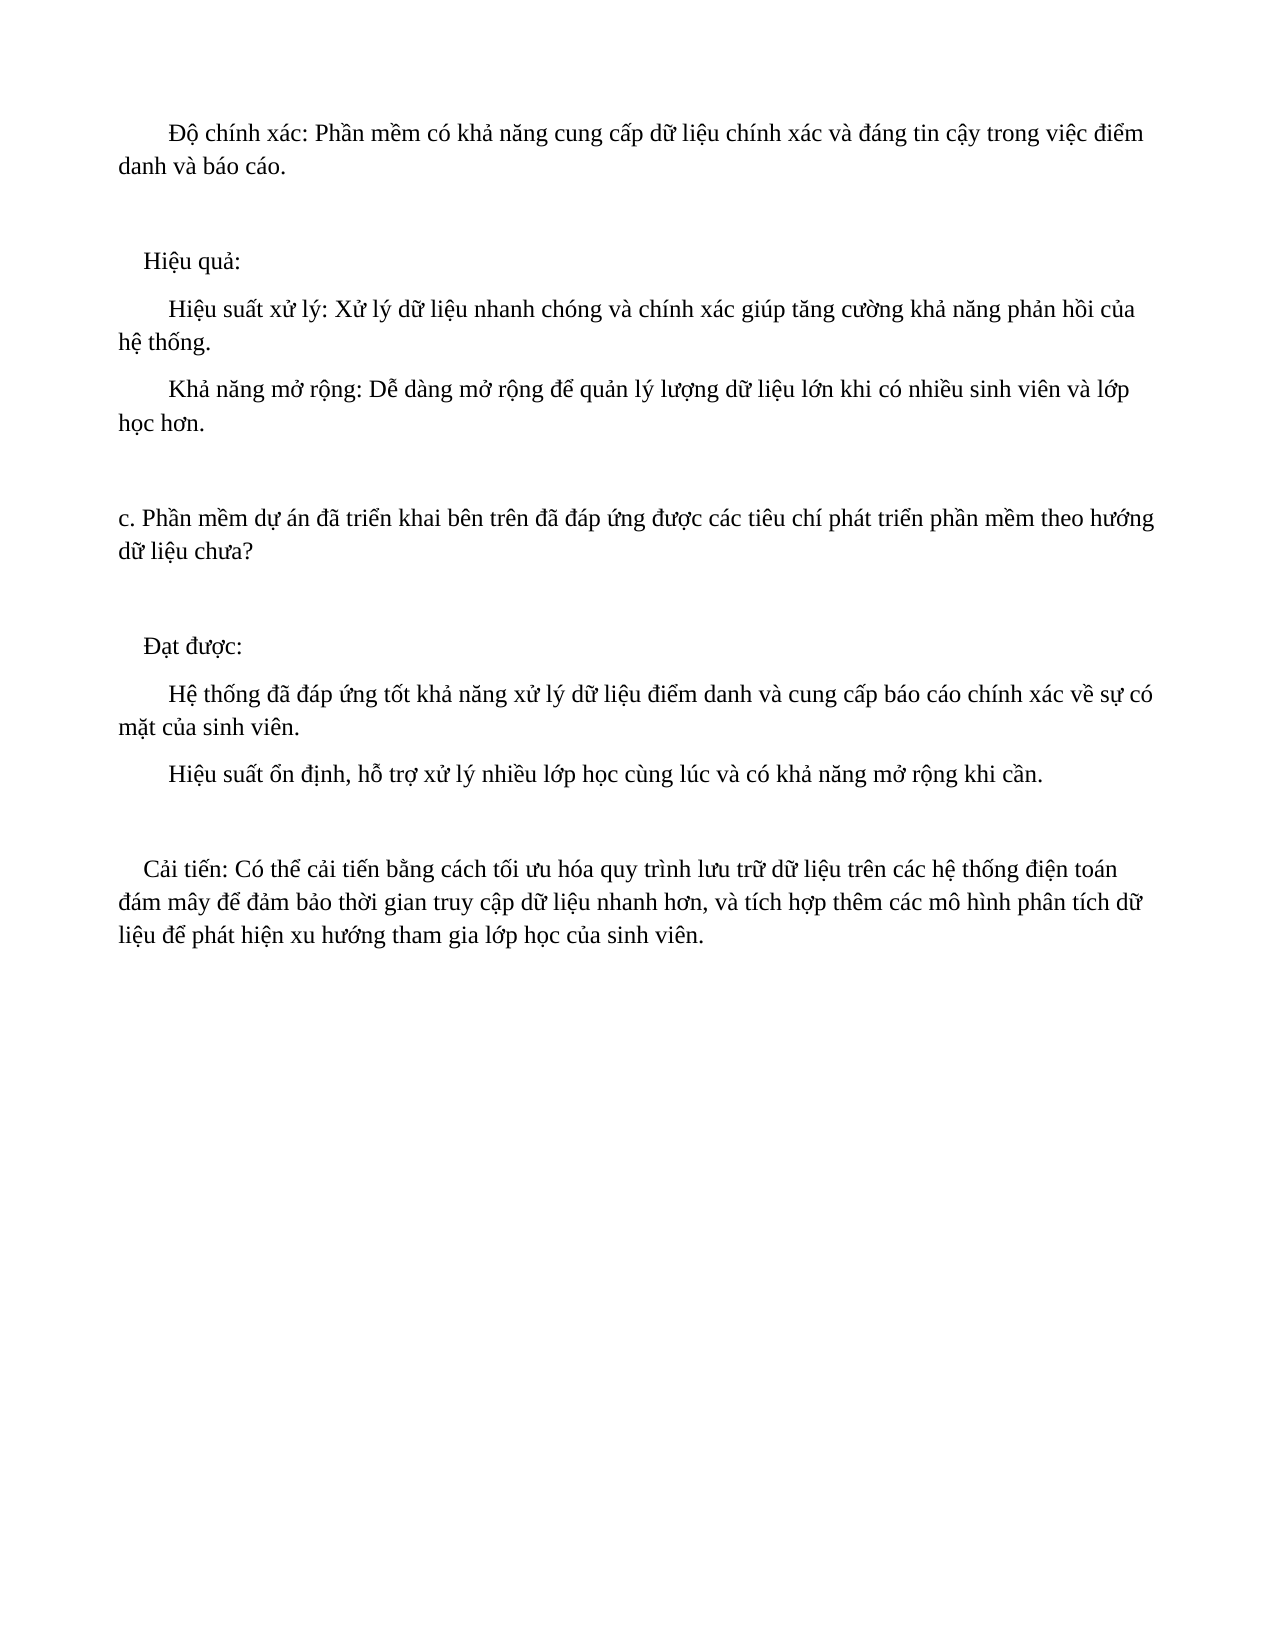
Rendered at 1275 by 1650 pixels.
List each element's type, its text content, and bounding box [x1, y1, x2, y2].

text Hiệu suất xử lý: Xử lý dữ liệu nhanh chóng và chính xác giúp tăng cường khả năng phản hồi của hệ thống. [118, 294, 1157, 356]
text Hiệu quả: [118, 246, 1157, 275]
text Hiệu suất ổn định, hỗ trợ xử lý nhiều lớp học cùng lúc và có khả năng mở rộng khi cần. [118, 759, 1157, 788]
text Hệ thống đã đáp ứng tốt khả năng xử lý dữ liệu điểm danh và cung cấp báo cáo chính xác về sự có mặt của sinh viên. [118, 679, 1157, 740]
text c. Phần mềm dự án đã triển khai bên trên đã đáp ứng được các tiêu chí phát triển phần mềm theo hướng dữ liệu chưa? [118, 503, 1157, 564]
text Đạt được: [118, 631, 1157, 660]
text Độ chính xác: Phần mềm có khả năng cung cấp dữ liệu chính xác và đáng tin cậy trong việc điểm danh và báo cáo. [118, 118, 1157, 180]
text Khả năng mở rộng: Dễ dàng mở rộng để quản lý lượng dữ liệu lớn khi có nhiều sinh viên và lớp học hơn. [118, 374, 1157, 436]
text Cải tiến: Có thể cải tiến bằng cách tối ưu hóa quy trình lưu trữ dữ liệu trên các hệ thống điện toán đám mây để đảm bảo thời gian truy cập dữ liệu nhanh hơn, và tích hợp thêm các mô hình phân tích dữ liệu để phát hiện xu hướng tham gia lớp học của sinh viên. [118, 854, 1157, 949]
